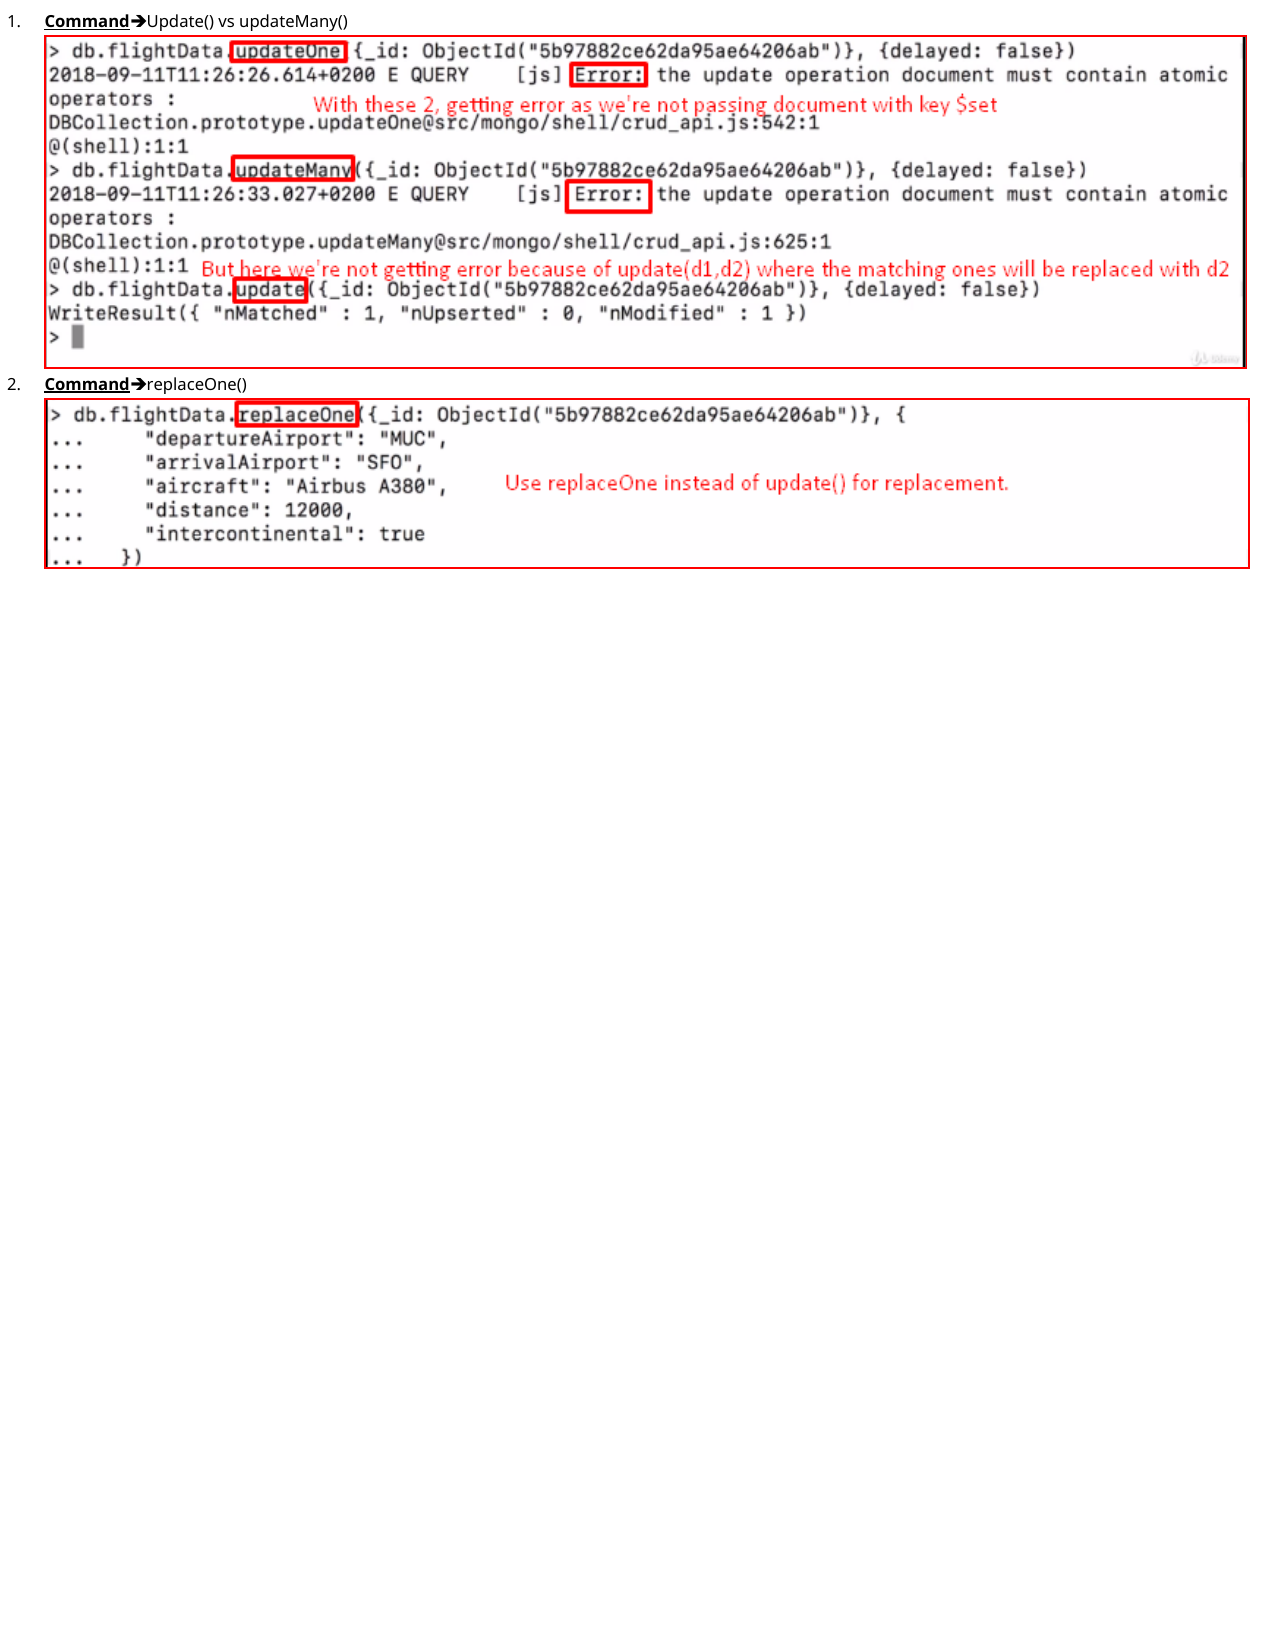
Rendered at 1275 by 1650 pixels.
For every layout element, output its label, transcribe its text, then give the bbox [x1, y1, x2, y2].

picture [46, 400, 1248, 567]
picture [46, 37, 1246, 367]
